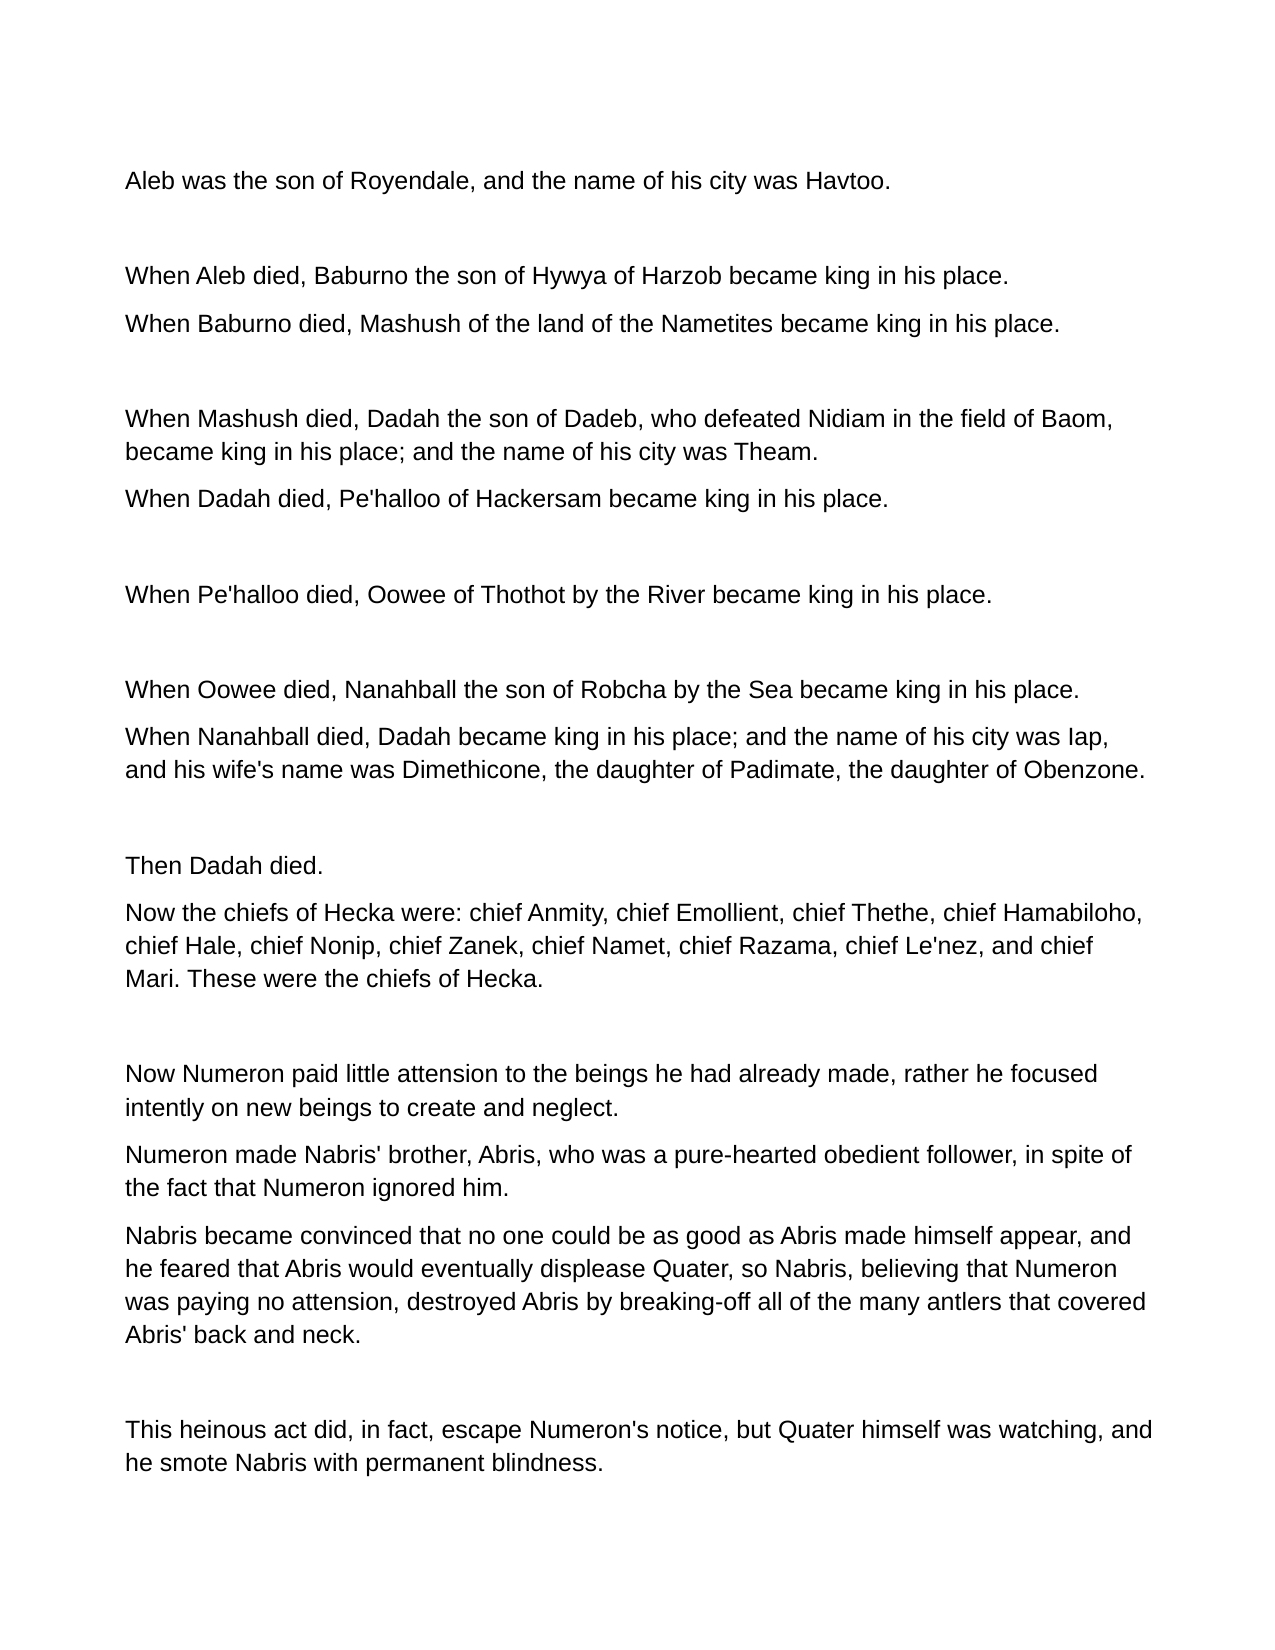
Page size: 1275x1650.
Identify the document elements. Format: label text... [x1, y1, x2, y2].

text This heinous act did, in fact, escape Numeron's notice, but Quater himself was watching, and he smote Nabris with permanent blindness. [125, 1415, 1156, 1477]
text Now the chiefs of Hecka were: chief Anmity, chief Emollient, chief Thethe, chief Hamabiloho, chief Hale, chief Nonip, chief Zanek, chief Namet, chief Razama, chief Le'nez, and chief Mari. These were the chiefs of Hecka. [125, 898, 1156, 993]
text Now Numeron paid little attension to the beings he had already made, rather he focused intently on new beings to create and neglect. [125, 1059, 1156, 1121]
text Nabris became convinced that no one could be as good as Abris made himself appear, and he feared that Abris would eventually displease Quater, so Nabris, believing that Numeron was paying no attension, destroyed Abris by breaking-off all of the many antlers that covered Abris' back and neck. [125, 1221, 1156, 1348]
text When Oowee died, Nanahball the son of Robcha by the Sea became king in his place. [125, 675, 1156, 703]
text When Nanahball died, Dadah became king in his place; and the name of his city was Iap, and his wife's name was Dimethicone, the daughter of Padimate, the daughter of Obenzone. [125, 722, 1156, 784]
text When Baburno died, Mashush of the land of the Nametites became king in his place. [125, 308, 1156, 337]
text Then Dadah died. [125, 851, 1156, 879]
text When Dadah died, Pe'halloo of Hackersam became king in his place. [125, 484, 1156, 513]
text When Pe'halloo died, Oowee of Thothot by the River became king in his place. [125, 579, 1156, 608]
text When Mashush died, Dadah the son of Dadeb, who defeated Nidiam in the field of Baom, became king in his place; and the name of his city was Theam. [125, 404, 1156, 466]
text Numeron made Nabris' brother, Abris, who was a pure-hearted obedient follower, in spite of the fact that Numeron ignored him. [125, 1140, 1156, 1202]
text Aleb was the son of Royendale, and the name of his city was Havtoo. [125, 166, 1156, 194]
text When Aleb died, Baburno the son of Hywya of Harzob became king in his place. [125, 261, 1156, 290]
